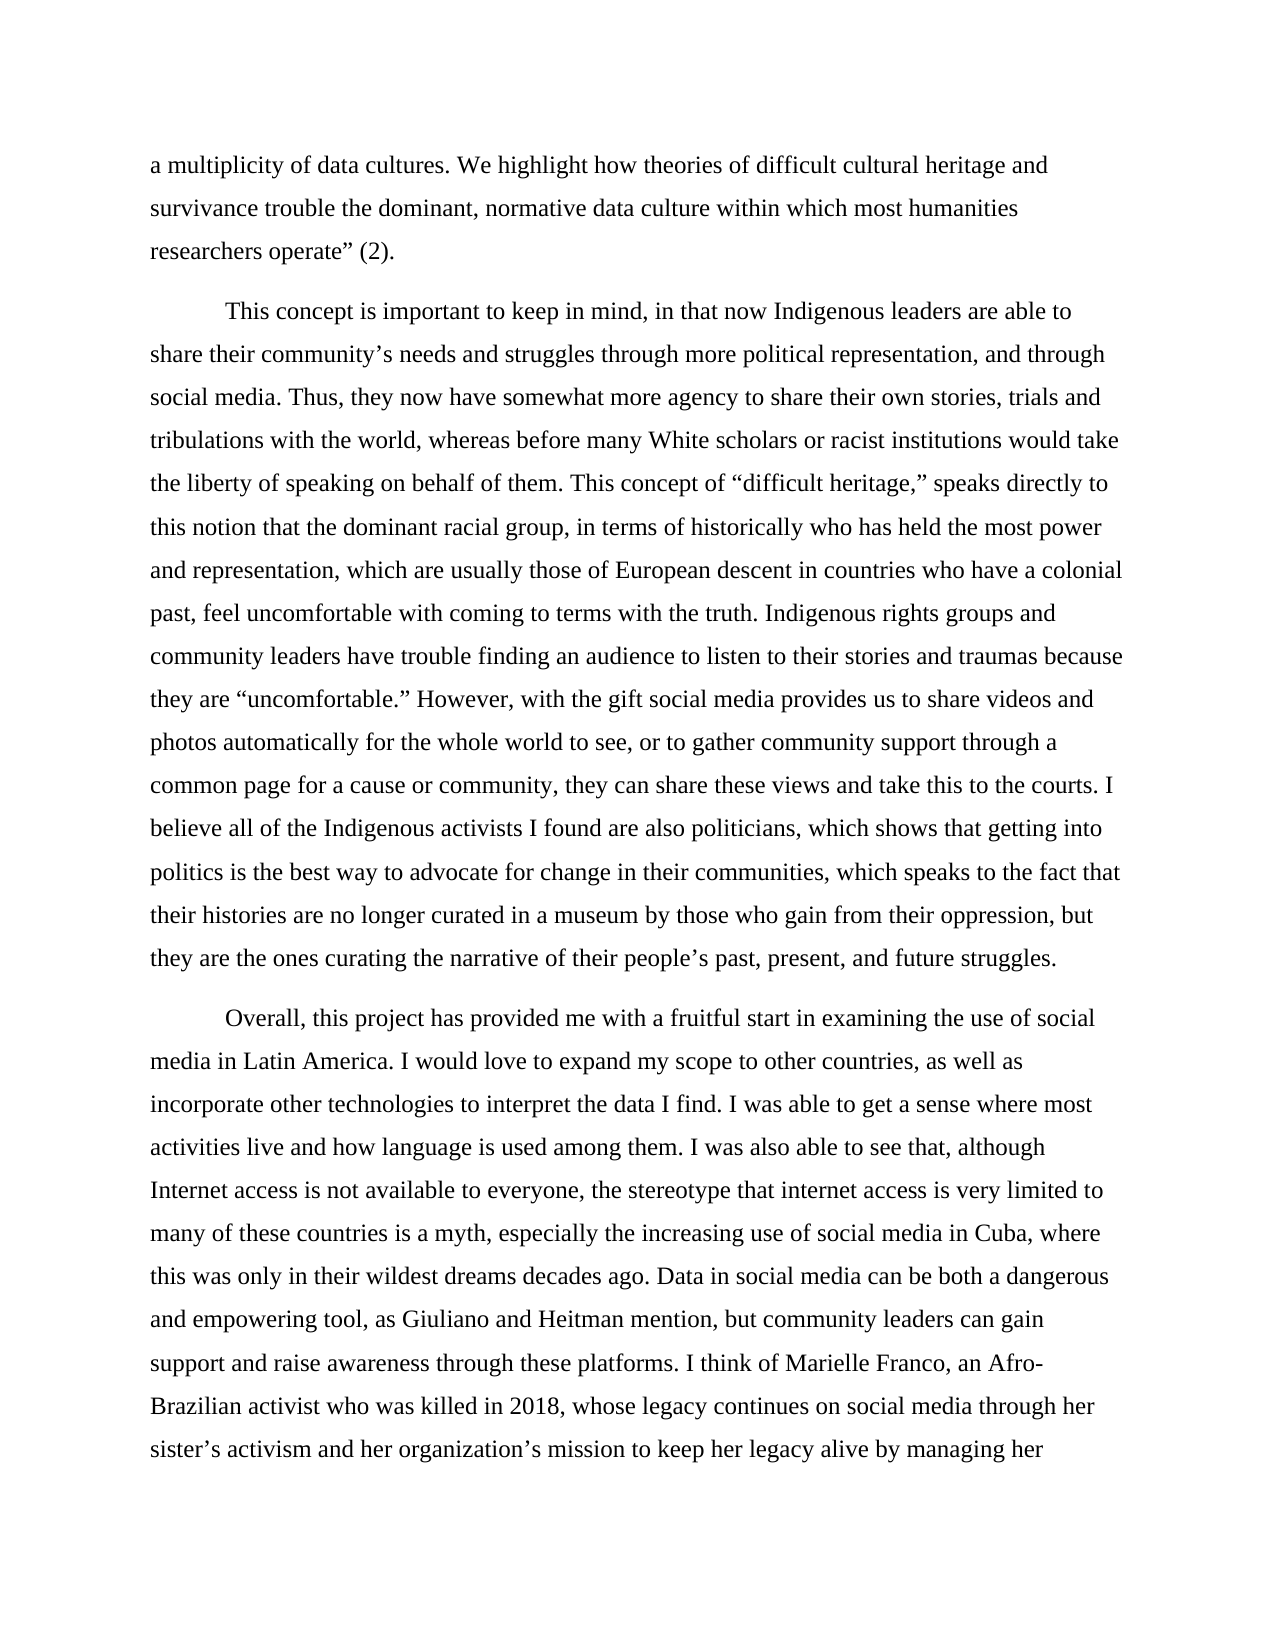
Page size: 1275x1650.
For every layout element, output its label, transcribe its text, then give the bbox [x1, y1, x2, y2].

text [150, 1003, 1125, 1463]
text This concept is important to keep in mind, in that now Indigenous leaders are able to share their community’s needs and struggles through more political representation, and through social media. Thus, they now have somewhat more agency to share their own stories, trials and tribulations with the world, whereas before many White scholars or racist institutions would take the liberty of speaking on behalf of them. This concept of “difficult heritage,” speaks directly to this notion that the dominant racial group, in terms of historically who has held the most power and representation, which are usually those of European descent in countries who have a colonial past, feel uncomfortable with coming to terms with the truth. Indigenous rights groups and community leaders have trouble finding an audience to listen to their stories and traumas because they are “uncomfortable.” However, with the gift social media provides us to share videos and photos automatically for the whole world to see, or to gather community support through a common page for a cause or community, they can share these views and take this to the courts. I believe all of the Indigenous activists I found are also politicians, which shows that getting into politics is the best way to advocate for change in their communities, which speaks to the fact that their histories are no longer curated in a museum by those who gain from their oppression, but they are the ones curating the narrative of their people’s past, present, and future struggles. [150, 296, 1125, 972]
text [150, 150, 1125, 265]
